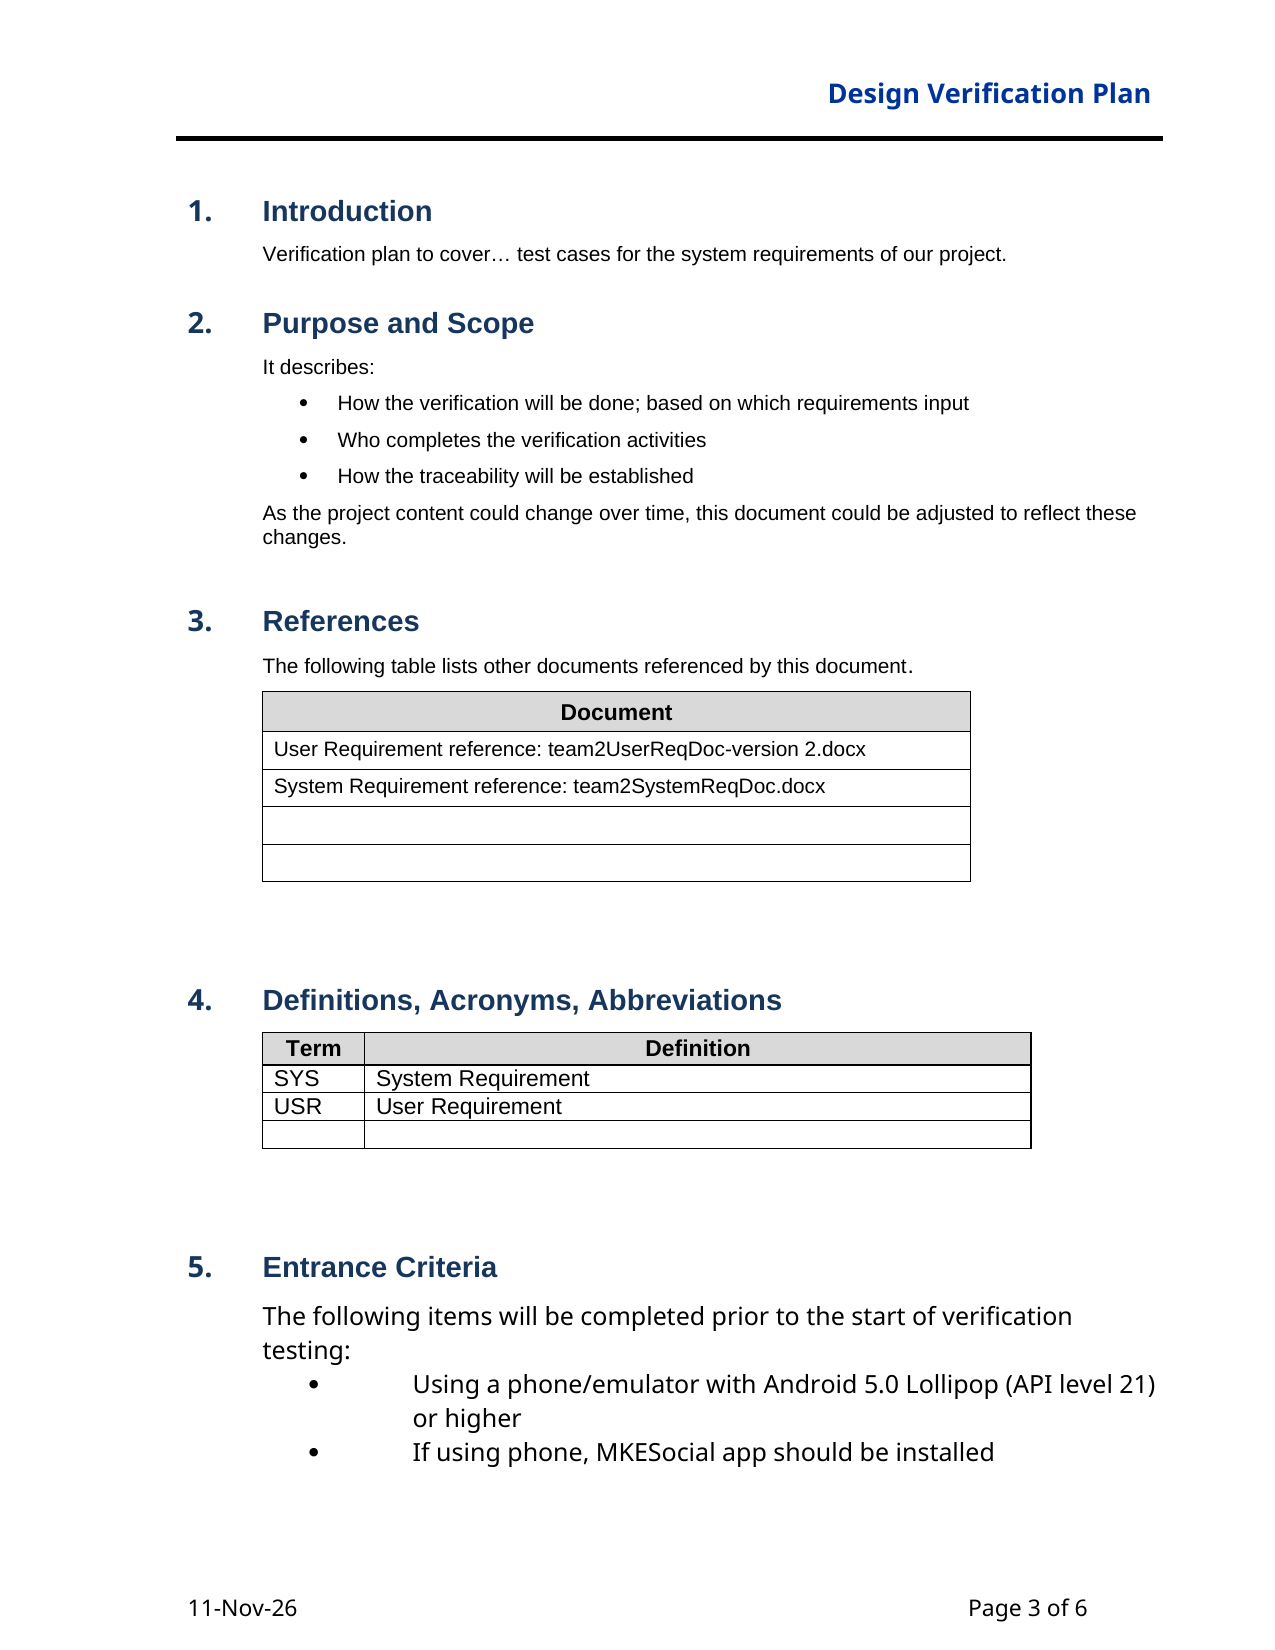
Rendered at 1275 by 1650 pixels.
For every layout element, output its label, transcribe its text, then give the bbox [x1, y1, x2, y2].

text Verification plan to cover… test cases for the system requirements of our project. [262, 242, 1162, 266]
text The following table lists other documents referenced by this document. [262, 652, 1162, 679]
subtitle Purpose and Scope [187, 303, 1162, 342]
table_cell USR [263, 1093, 364, 1120]
table_cell SYS [263, 1066, 364, 1092]
table_cell [263, 845, 970, 881]
table_cell User Requirement [365, 1093, 1030, 1120]
subtitle Entrance Criteria [187, 1247, 1162, 1286]
table_header Term [263, 1033, 364, 1064]
subtitle Definitions, Acronyms, Abbreviations [187, 979, 1162, 1019]
table_cell User Requirement reference: team2UserReqDoc-version 2.docx [263, 732, 970, 769]
table_header Document [263, 692, 970, 731]
table_header Definition [365, 1033, 1030, 1064]
list How the verification will be done; based on which requirements input [300, 391, 1162, 415]
list How the traceability will be established [300, 464, 1162, 488]
list Using a phone/emulator with Android 5.0 Lollipop (API level 21) or higher [309, 1367, 1162, 1435]
table_cell System Requirement reference: team2SystemReqDoc.docx [263, 770, 970, 806]
list If using phone, MKESocial app should be installed [309, 1435, 1162, 1469]
table_cell [263, 1121, 364, 1148]
table_cell System Requirement [365, 1066, 1030, 1092]
list Who completes the verification activities [300, 428, 1162, 452]
text It describes: [262, 355, 1162, 379]
table_cell [365, 1121, 1030, 1148]
subtitle Introduction [187, 190, 1162, 230]
text As the project content could change over time, this document could be adjusted to reflect these changes. [262, 501, 1162, 549]
text The following items will be completed prior to the start of verification testing: [262, 1299, 1162, 1367]
table_cell [263, 807, 970, 844]
subtitle References [187, 600, 1162, 640]
